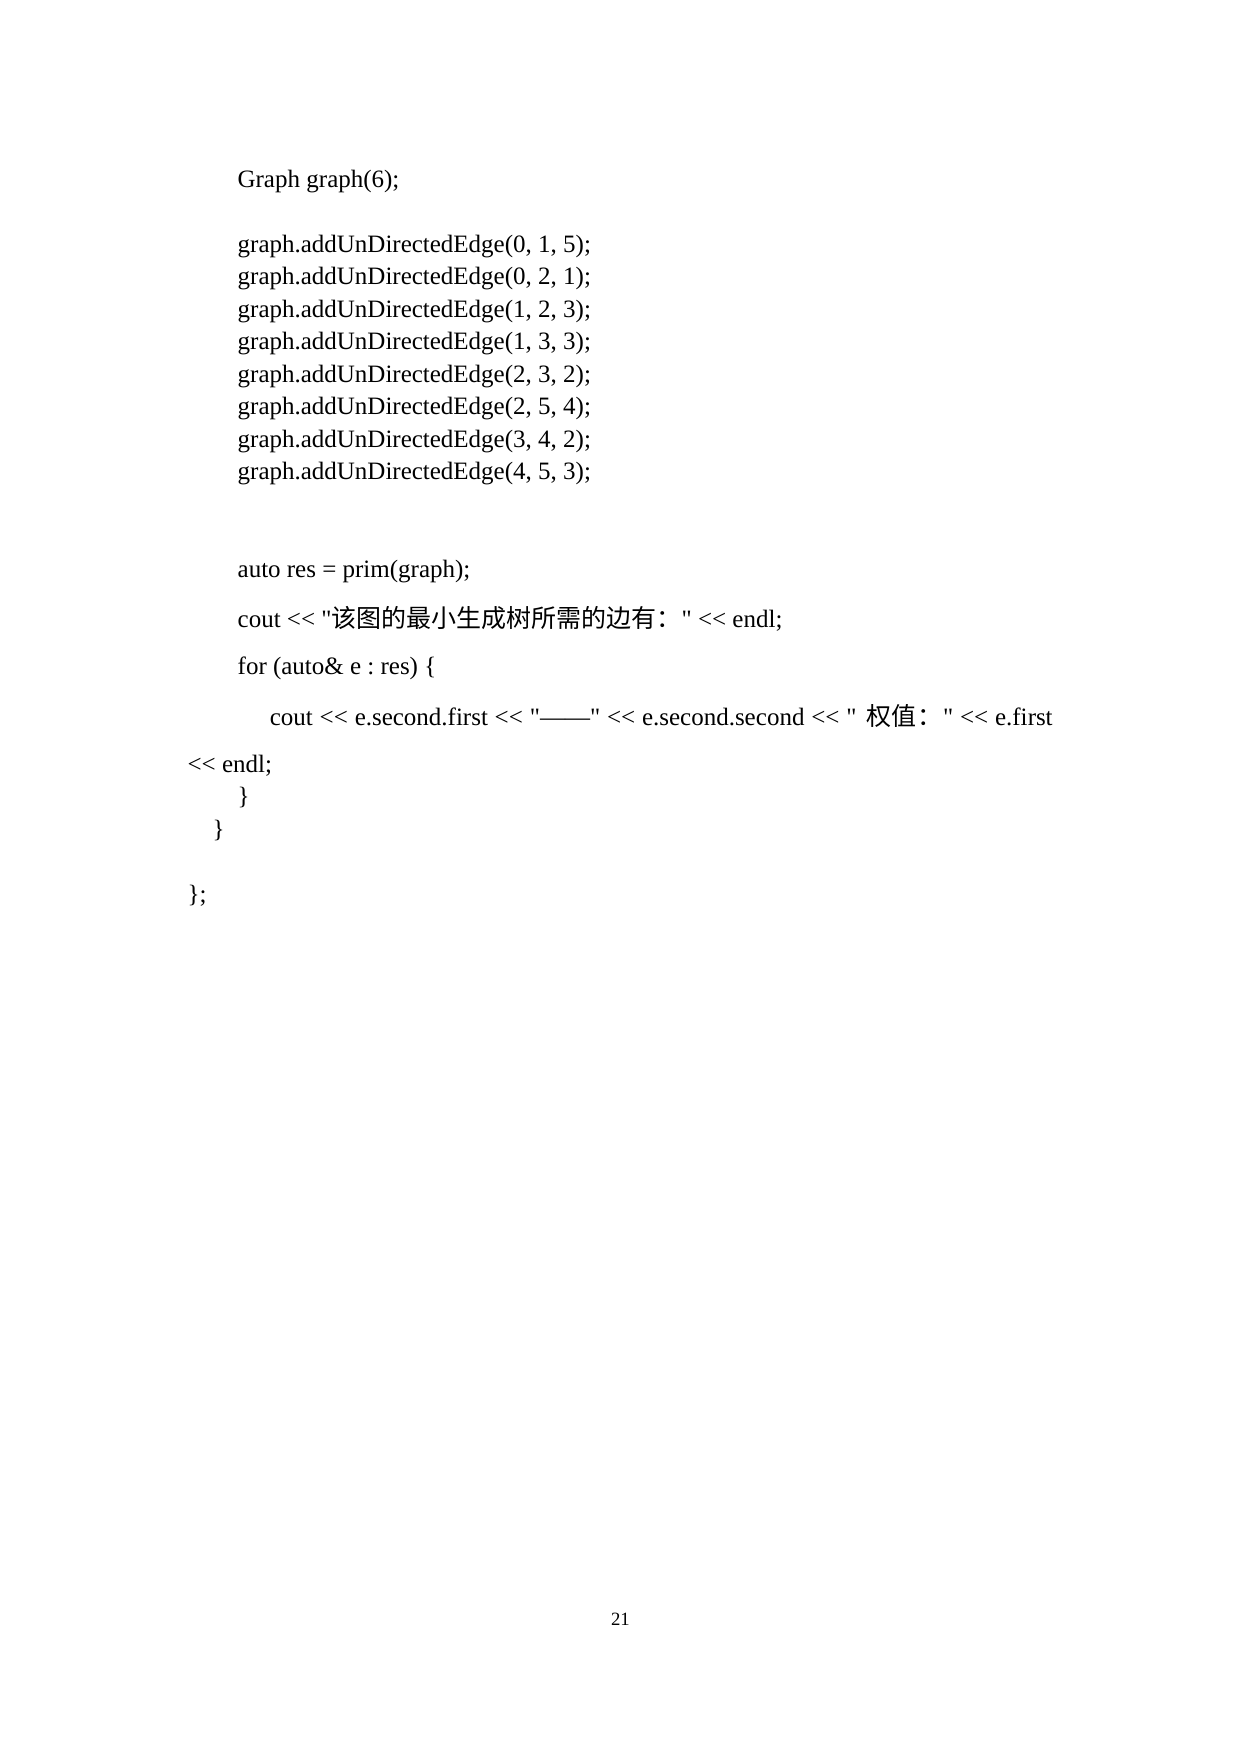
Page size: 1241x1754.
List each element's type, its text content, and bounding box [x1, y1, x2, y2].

text graph.addUnDirectedEdge(2, 3, 2); [187, 357, 1053, 389]
text } [187, 812, 1053, 844]
text cout << "该图的最小生成树所需的边有：" << endl; [187, 584, 1053, 649]
text graph.addUnDirectedEdge(1, 3, 3); [187, 324, 1053, 357]
text graph.addUnDirectedEdge(3, 4, 2); [187, 422, 1053, 454]
text } [187, 779, 1053, 812]
text for (auto& e : res) { [187, 649, 1053, 682]
text graph.addUnDirectedEdge(2, 5, 4); [187, 389, 1053, 422]
text graph.addUnDirectedEdge(4, 5, 3); [187, 454, 1053, 487]
text Graph graph(6); [187, 162, 1053, 194]
text auto res = prim(graph); [187, 552, 1053, 584]
text graph.addUnDirectedEdge(1, 2, 3); [187, 292, 1053, 324]
text graph.addUnDirectedEdge(0, 1, 5); [187, 227, 1053, 259]
text graph.addUnDirectedEdge(0, 2, 1); [187, 259, 1053, 292]
text cout << e.second.first << "——" << e.second.second << " 权值：" << e.first << endl; [187, 682, 1053, 779]
text }; [187, 877, 1053, 909]
